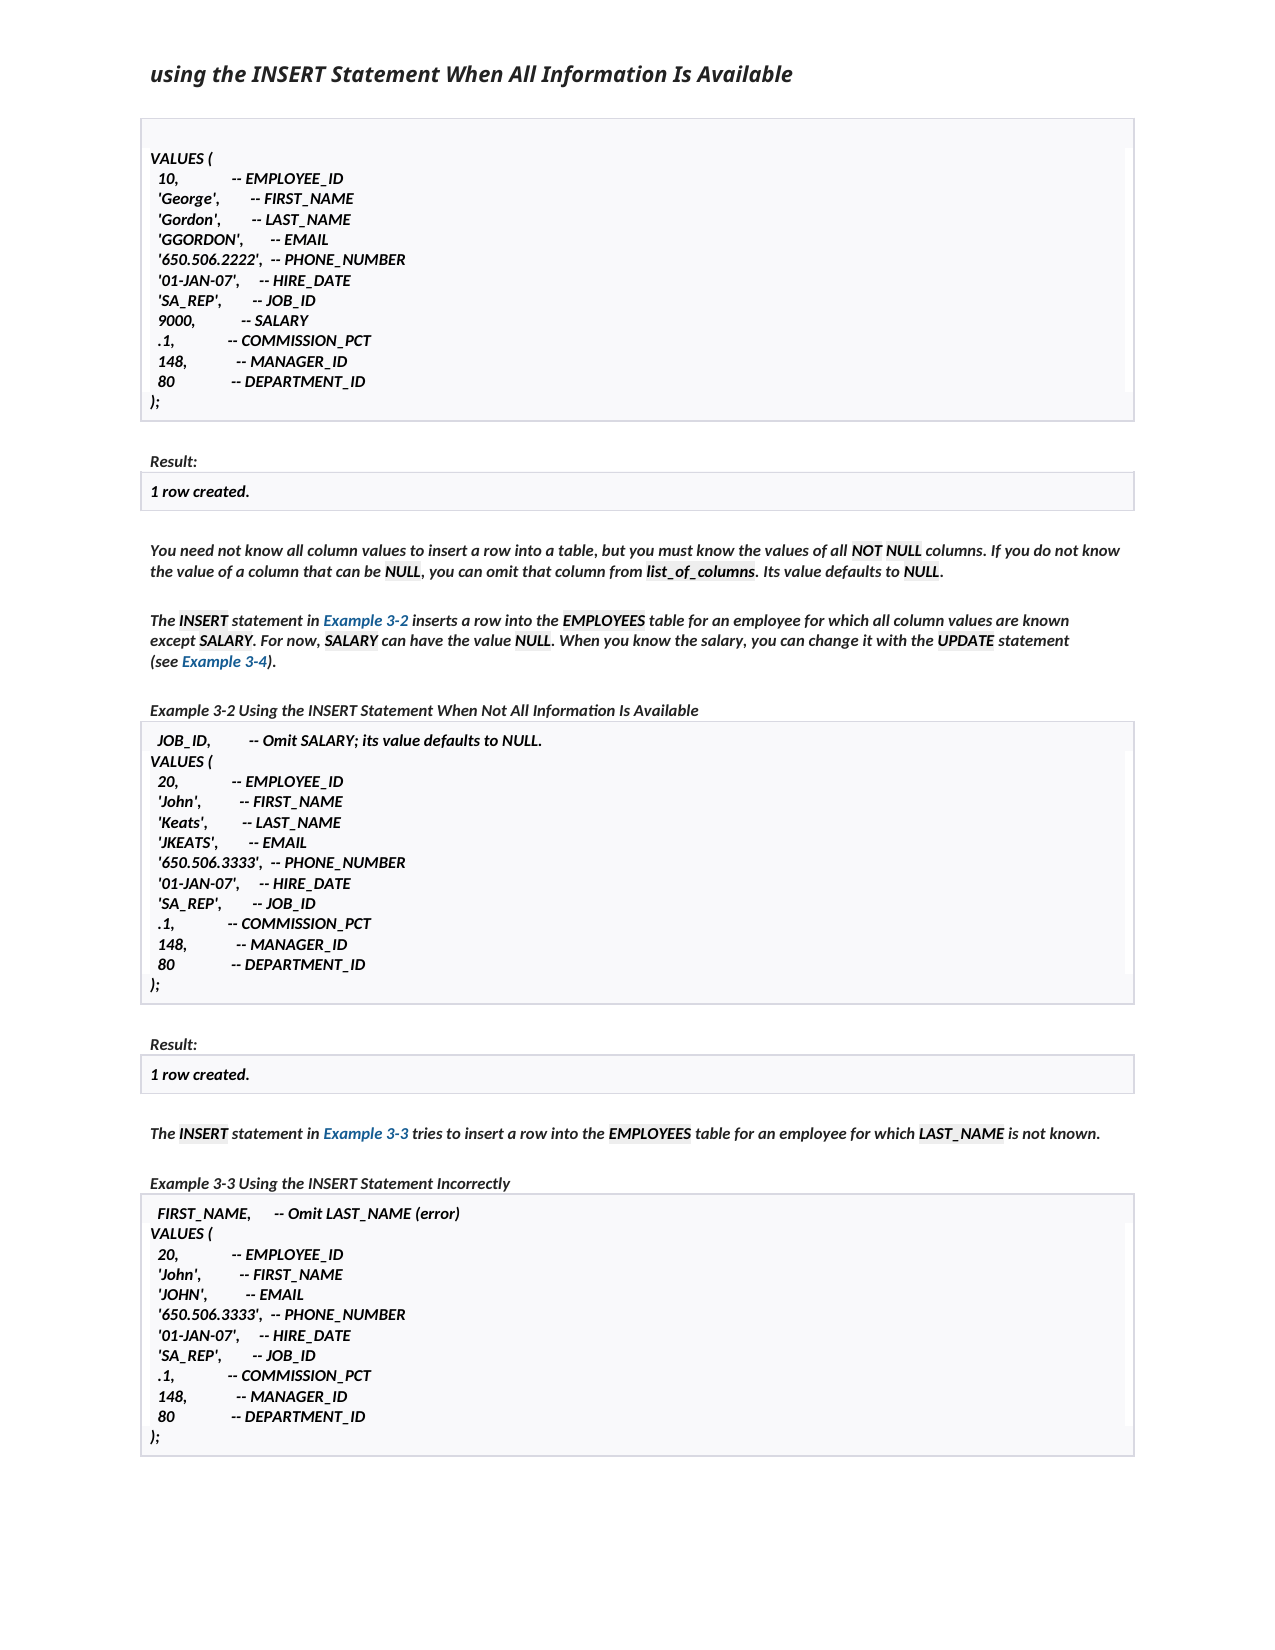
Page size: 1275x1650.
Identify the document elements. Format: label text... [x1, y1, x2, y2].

text 10, -- EMPLOYEE_ID [150, 168, 1125, 188]
text 'SA_REP', -- JOB_ID [150, 893, 1125, 913]
text VALUES ( [150, 751, 1125, 771]
text Result: [150, 1034, 1125, 1054]
text .1, -- COMMISSION_PCT [150, 1366, 1125, 1386]
title Example 3-3 Using the INSERT Statement Incorrectly [150, 1173, 1125, 1193]
text 'JOHN', -- EMAIL [150, 1284, 1125, 1305]
text 'GGORDON', -- EMAIL [150, 229, 1125, 249]
text VALUES ( [150, 148, 1125, 168]
text 20, -- EMPLOYEE_ID [150, 771, 1125, 792]
text You need not know all column values to insert a row into a table, but you must know the values of all NOT NULL columns. If you do not know the value of a column that can be NULL, you can omit that column from list_of_columns. Its value defaults to NULL. [150, 541, 904, 581]
text 'Gordon', -- LAST_NAME [150, 209, 1125, 229]
text The INSERT statement in Example 3-3 tries to insert a row into the EMPLOYEES table for an employee for which LAST_NAME is not known. [150, 1123, 1125, 1144]
text .1, -- COMMISSION_PCT [150, 913, 1125, 934]
text 9000, -- SALARY [150, 310, 1125, 331]
text '650.506.2222', -- PHONE_NUMBER [150, 249, 1125, 270]
text '01-JAN-07', -- HIRE_DATE [150, 1325, 1125, 1345]
text .1, -- COMMISSION_PCT [150, 331, 1125, 351]
text 'John', -- FIRST_NAME [150, 1264, 1125, 1284]
text Result: [150, 451, 1125, 471]
text '650.506.3333', -- PHONE_NUMBER [150, 1305, 1125, 1325]
text ); [142, 382, 1133, 420]
text 1 row created. [142, 473, 1133, 510]
title using the INSERT Statement When All Information Is Available [150, 59, 1125, 88]
text VALUES ( [150, 1223, 1125, 1244]
text ); [142, 964, 1133, 1003]
text 'Keats', -- LAST_NAME [150, 812, 1125, 832]
text 'SA_REP', -- JOB_ID [150, 1345, 1125, 1366]
text 'George', -- FIRST_NAME [150, 188, 1125, 209]
text JOB_ID, -- Omit SALARY; its value defaults to NULL. [142, 722, 1133, 751]
text 1 row created. [142, 1056, 1133, 1093]
text ); [142, 1417, 1133, 1455]
text The INSERT statement in Example 3-2 inserts a row into the EMPLOYEES table for an employee for which all column values are known except SALARY. For now, SALARY can have the value NULL. When you know the salary, you can change it with the UPDATE statement (see Example 3-4). [150, 610, 1125, 671]
text '650.506.3333', -- PHONE_NUMBER [150, 853, 1125, 873]
text '01-JAN-07', -- HIRE_DATE [150, 270, 1125, 290]
text 148, -- MANAGER_ID [150, 934, 1125, 954]
text 148, -- MANAGER_ID [150, 1386, 1125, 1406]
text 'JKEATS', -- EMAIL [150, 832, 1125, 853]
text 'SA_REP', -- JOB_ID [150, 290, 1125, 310]
text 148, -- MANAGER_ID [150, 351, 1125, 371]
title Example 3-2 Using the INSERT Statement When Not All Information Is Available [150, 701, 1125, 721]
text '01-JAN-07', -- HIRE_DATE [150, 873, 1125, 893]
text FIRST_NAME, -- Omit LAST_NAME (error) [142, 1195, 1133, 1223]
text 20, -- EMPLOYEE_ID [150, 1244, 1125, 1264]
text 'John', -- FIRST_NAME [150, 792, 1125, 812]
